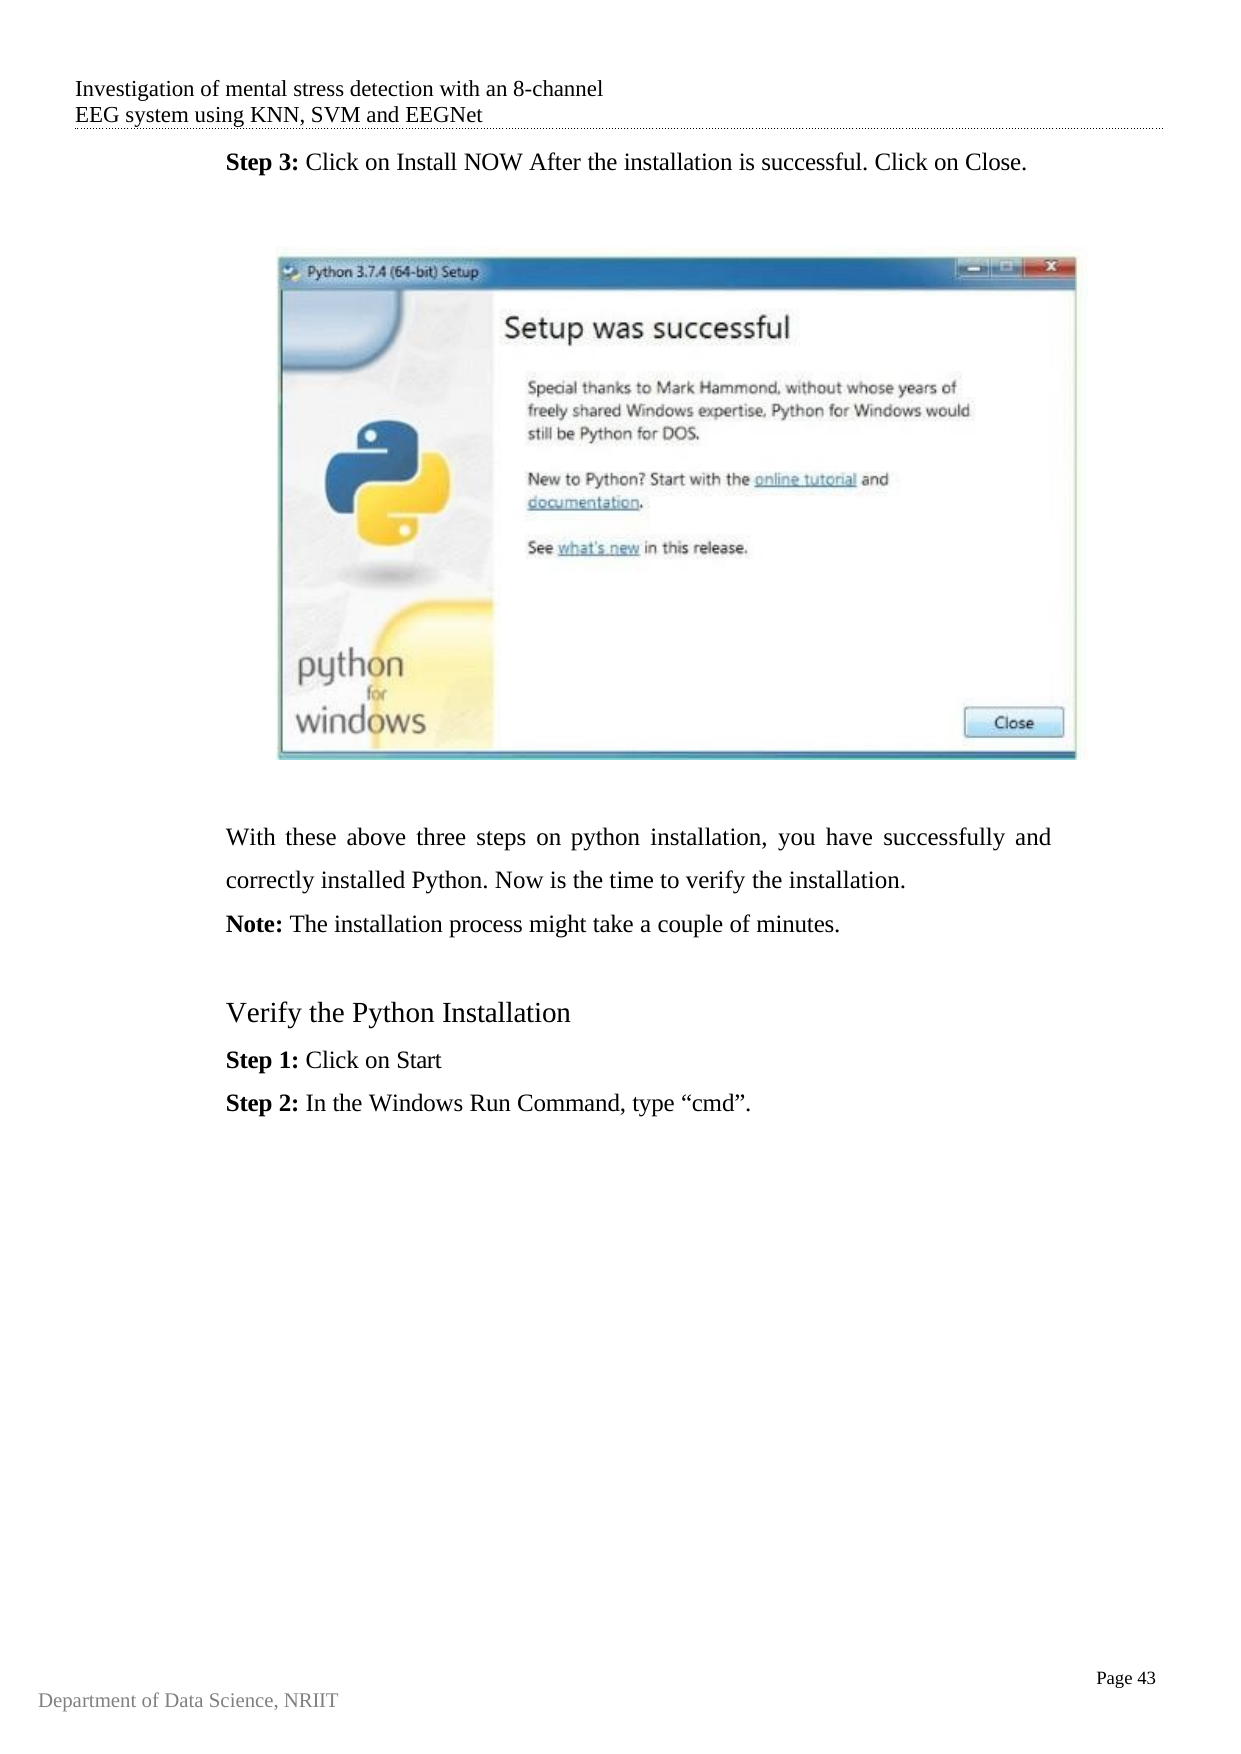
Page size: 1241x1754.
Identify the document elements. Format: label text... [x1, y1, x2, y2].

text With these above three steps on python installation, you have successfully and correctly installed Python. Now is the time to verify the installation. [226, 822, 1094, 894]
text Step 1: Click on Start [226, 1045, 1163, 1074]
text Note: The installation process might take a couple of minutes. [226, 909, 1163, 938]
text Step 3: Click on Install NOW After the installation is successful. Click on Close. [226, 147, 1163, 176]
text Verify the Python Installation [226, 995, 1163, 1028]
text Step 2: In the Windows Run Command, type “cmd”. [226, 1088, 1163, 1117]
picture [275, 246, 1088, 760]
